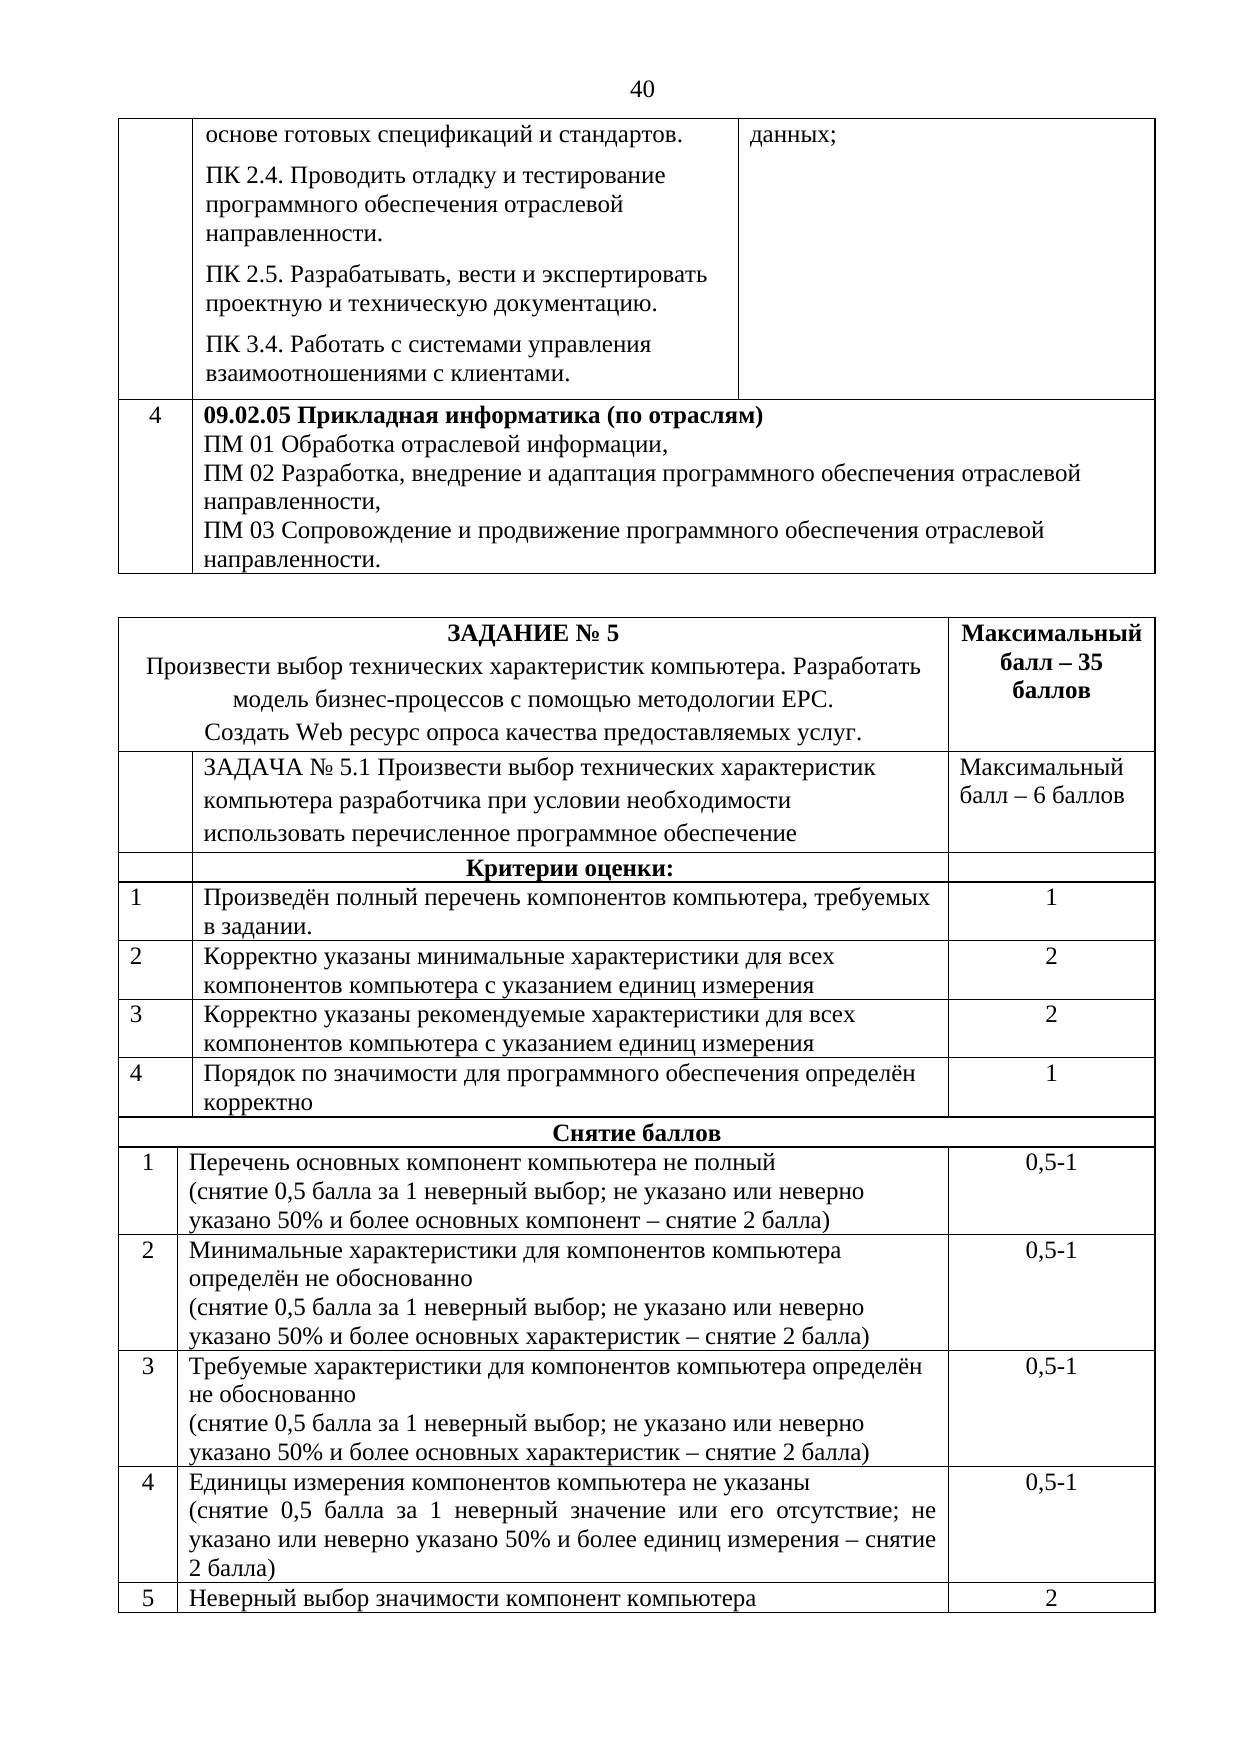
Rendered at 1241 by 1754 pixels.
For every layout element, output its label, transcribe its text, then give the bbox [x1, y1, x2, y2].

table_cell 4 [119, 1467, 177, 1582]
table_cell 2 [119, 1235, 177, 1350]
table_cell 09.02.05 Прикладная информатика (по отраслям) ПМ 01 Обработка отраслевой информации, ПМ 02 Разработка, внедрение и адаптация программного обеспечения отраслевой направленности, ПМ 03 Сопровождение и продвижение программного обеспечения отраслевой направленности. [193, 400, 1154, 573]
table_cell Порядок по значимости для программного обеспечения определён корректно [193, 1058, 948, 1116]
table_cell 4 [119, 400, 192, 573]
table_cell 3 [119, 1351, 177, 1466]
table_cell 2 [949, 1583, 1154, 1612]
table_cell Корректно указаны рекомендуемые характеристики для всех компонентов компьютера с указанием единиц измерения [193, 1000, 948, 1057]
table_cell [119, 853, 192, 881]
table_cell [193, 119, 738, 399]
table_header Снятие баллов [119, 1118, 1154, 1146]
table_cell ЗАДАЧА № 5.1 Произвести выбор технических характеристик компьютера разработчика при условии необходимости использовать перечисленное программное обеспечение [193, 752, 948, 852]
table_cell Максимальный балл – 6 баллов [949, 752, 1154, 852]
table_cell 2 [949, 941, 1154, 998]
table_cell 5 [119, 1583, 177, 1612]
table_cell 0,5-1 [949, 1467, 1154, 1582]
table_cell 4 [119, 1058, 192, 1116]
table_cell 1 [119, 1148, 177, 1234]
table_cell Неверный выбор значимости компонент компьютера [178, 1583, 948, 1612]
table_cell 3 [119, 119, 192, 399]
table_cell 1 [119, 883, 192, 940]
table_cell 1 [949, 883, 1154, 940]
table_cell Минимальные характеристики для компонентов компьютера определён не обоснованно (снятие 0,5 балла за 1 неверный выбор; не указано или неверно указано 50% и более основных характеристик – снятие 2 балла) [178, 1235, 948, 1350]
table_cell Единицы измерения компонентов компьютера не указаны (снятие 0,5 балла за 1 неверный значение или его отсутствие; не указано или неверно указано 50% и более единиц измерения – снятие 2 балла) [178, 1467, 948, 1582]
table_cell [739, 119, 1154, 399]
table_cell 0,5-1 [949, 1235, 1154, 1350]
table_cell 0,5-1 [949, 1148, 1154, 1234]
table_cell Корректно указаны минимальные характеристики для всех компонентов компьютера с указанием единиц измерения [193, 941, 948, 998]
table_cell [949, 853, 1154, 881]
table_header ЗАДАНИЕ № 5 Произвести выбор технических характеристик компьютера. Разработать модель бизнес-процессов с помощью методологии EPC. Создать Web ресурс опроса качества предоставляемых услуг. [119, 618, 948, 751]
table_header Максимальный балл – 35 баллов [949, 618, 1154, 751]
table_cell 2 [119, 941, 192, 998]
table_cell 0,5-1 [949, 1351, 1154, 1466]
table_cell 1 [949, 1058, 1154, 1116]
table_cell [119, 752, 192, 852]
table_cell 3 [119, 1000, 192, 1057]
table_cell Критерии оценки: [193, 853, 948, 881]
table_cell Требуемые характеристики для компонентов компьютера определён не обоснованно (снятие 0,5 балла за 1 неверный выбор; не указано или неверно указано 50% и более основных характеристик – снятие 2 балла) [178, 1351, 948, 1466]
table_cell Произведён полный перечень компонентов компьютера, требуемых в задании. [193, 883, 948, 940]
table_cell 2 [949, 1000, 1154, 1057]
table_cell Перечень основных компонент компьютера не полный (снятие 0,5 балла за 1 неверный выбор; не указано или неверно указано 50% и более основных компонент – снятие 2 балла) [178, 1148, 948, 1234]
